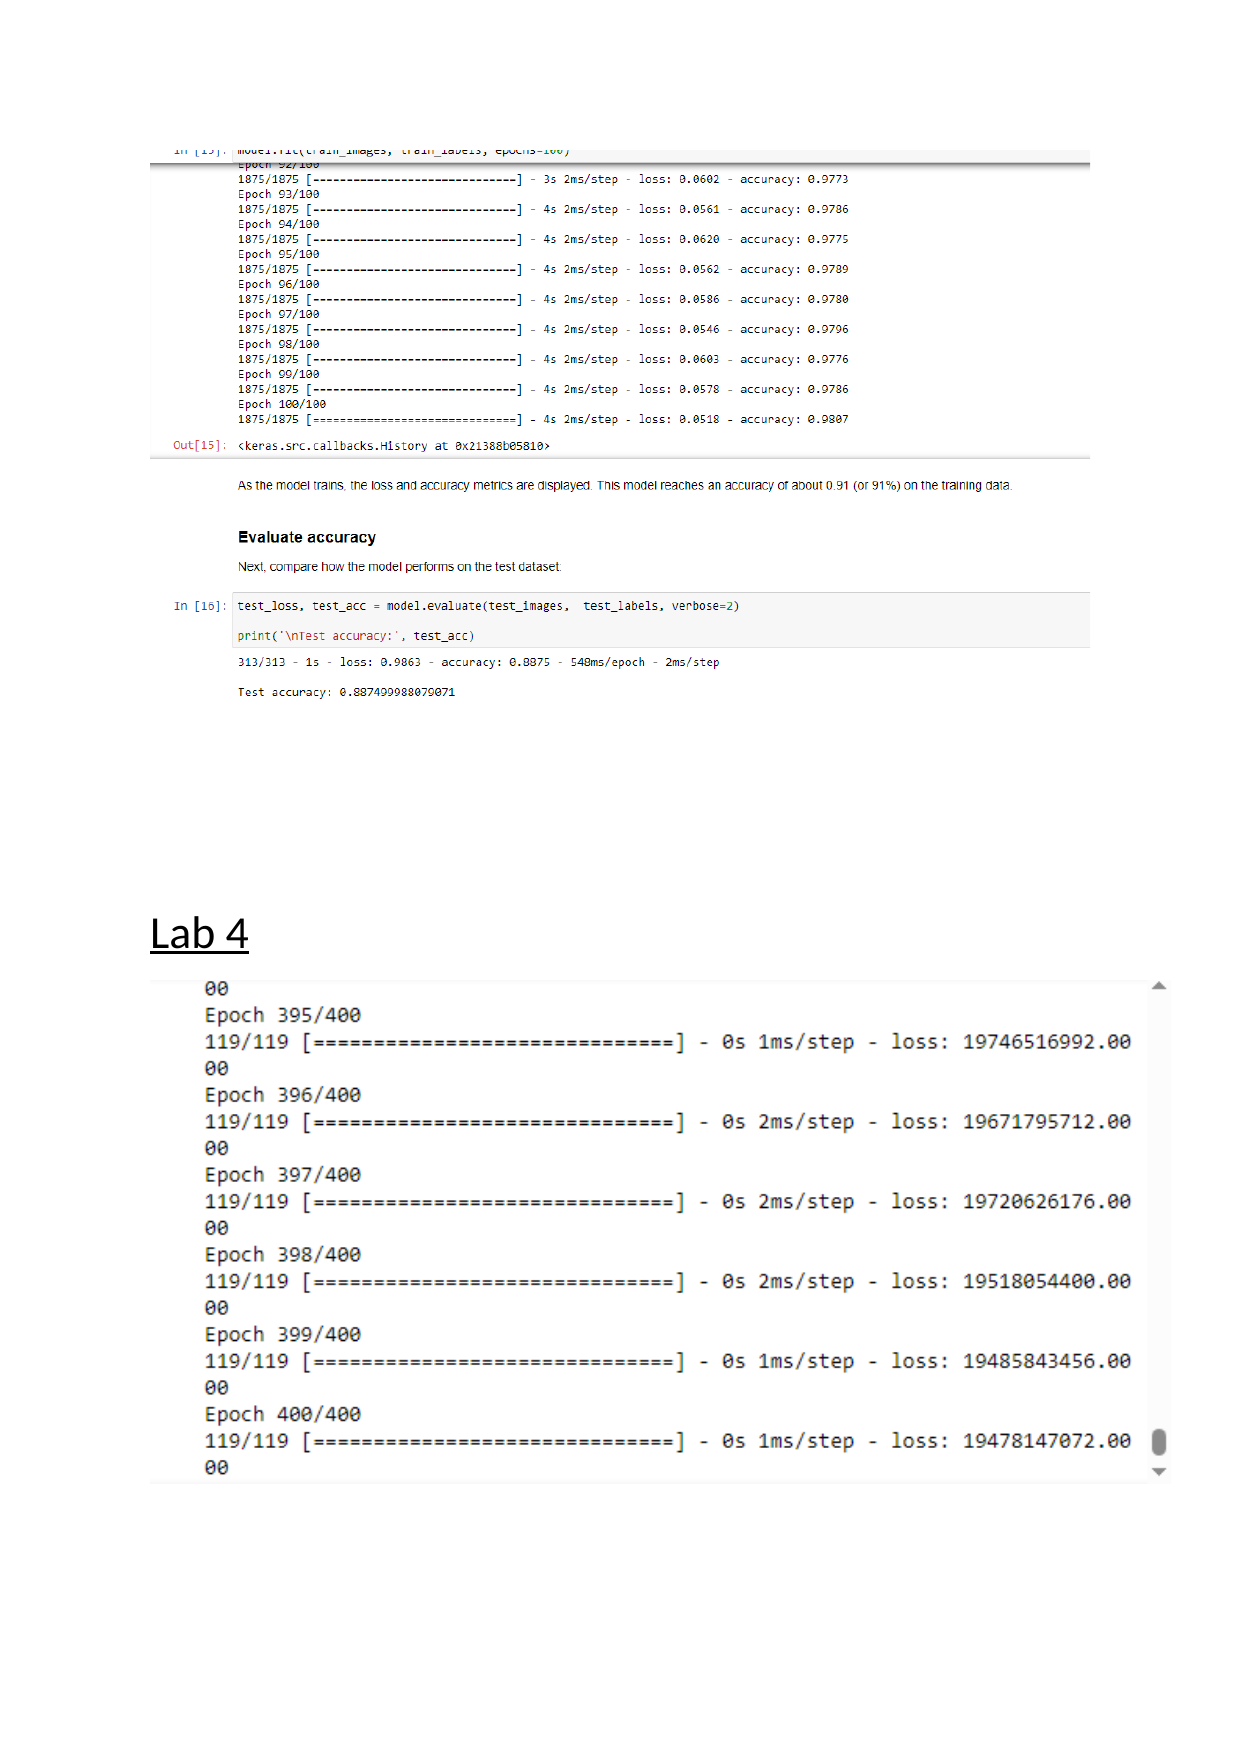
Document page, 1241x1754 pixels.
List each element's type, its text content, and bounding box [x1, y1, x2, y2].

picture [150, 150, 1091, 731]
text Lab 4 [150, 903, 1090, 959]
picture [150, 980, 1182, 1484]
